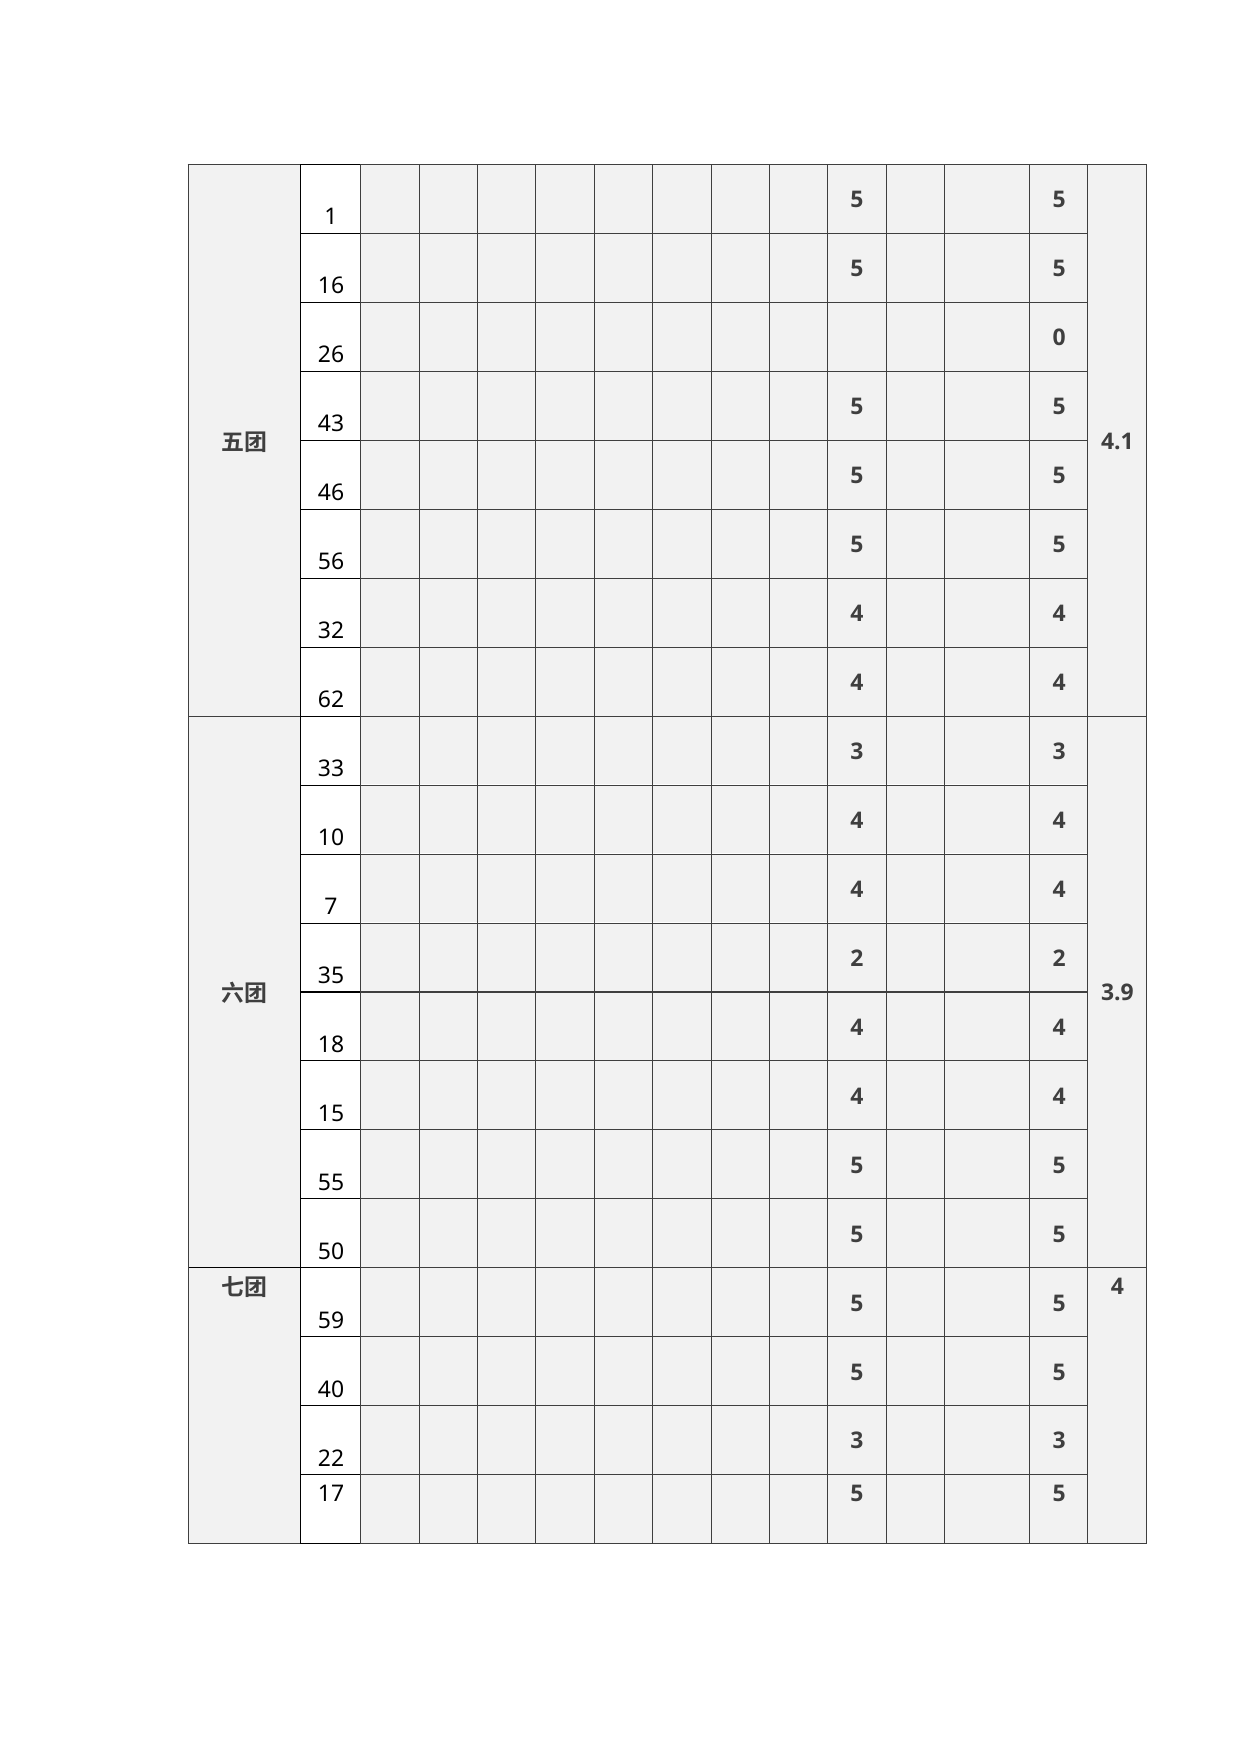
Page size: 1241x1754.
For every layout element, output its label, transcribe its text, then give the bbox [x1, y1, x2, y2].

table_cell [770, 1061, 827, 1129]
table_cell [536, 165, 594, 233]
table_cell [536, 1475, 594, 1543]
table_cell [770, 648, 827, 716]
table_cell [478, 303, 535, 371]
table_cell [712, 165, 769, 233]
table_cell 七团 [189, 1268, 300, 1543]
table_cell [712, 855, 769, 922]
table_cell [770, 993, 827, 1060]
table_cell [887, 372, 944, 440]
table_cell [361, 510, 419, 578]
table_cell [536, 303, 594, 371]
table_cell 5 [828, 234, 886, 302]
table_cell 7 [301, 855, 360, 922]
table_cell [712, 1061, 769, 1129]
table_cell 55 [301, 1130, 360, 1198]
table_cell 5 [1030, 1130, 1087, 1198]
table_cell [420, 855, 477, 922]
table_cell [420, 993, 477, 1060]
table_cell [653, 1061, 711, 1129]
table_cell [478, 993, 535, 1060]
table_cell 4 [1030, 786, 1087, 853]
table_cell 32 [301, 579, 360, 647]
table_cell [770, 786, 827, 853]
table_cell [420, 303, 477, 371]
table_cell [478, 579, 535, 647]
table_cell 3 [1030, 1406, 1087, 1474]
table_cell [945, 165, 1029, 233]
table_cell [945, 303, 1029, 371]
table_cell 4 [1030, 1061, 1087, 1129]
table_cell 62 [301, 648, 360, 716]
table_cell 5 [828, 372, 886, 440]
table_cell [653, 1337, 711, 1405]
table_cell 六团 [189, 717, 300, 1267]
table_cell [945, 1268, 1029, 1336]
table_cell [478, 510, 535, 578]
table_cell [361, 648, 419, 716]
table_cell [595, 924, 652, 991]
table_cell [361, 372, 419, 440]
table_cell [945, 1199, 1029, 1267]
table_cell 5 [1030, 1475, 1087, 1543]
table_cell [887, 1337, 944, 1405]
table_cell [887, 1061, 944, 1129]
table_cell [595, 372, 652, 440]
table_cell 3 [1030, 717, 1087, 784]
table_cell [887, 234, 944, 302]
table_cell [653, 165, 711, 233]
table_cell [712, 441, 769, 509]
table_cell [536, 372, 594, 440]
table_cell [361, 855, 419, 922]
table_cell 5 [1030, 234, 1087, 302]
table_cell [653, 717, 711, 784]
table_cell [712, 1406, 769, 1474]
table_cell [536, 1199, 594, 1267]
table_cell [653, 1268, 711, 1336]
table_cell [536, 1061, 594, 1129]
table_cell 3 [828, 717, 886, 784]
table_cell [536, 441, 594, 509]
table_cell 15 [301, 1061, 360, 1129]
table_cell [361, 234, 419, 302]
table_cell [536, 717, 594, 784]
table_cell [712, 1199, 769, 1267]
table_cell 4 [828, 579, 886, 647]
table_cell 56 [301, 510, 360, 578]
table_cell [595, 441, 652, 509]
table_cell [770, 579, 827, 647]
table_cell [770, 165, 827, 233]
table_cell [420, 786, 477, 853]
table_cell [712, 303, 769, 371]
table_cell [770, 1475, 827, 1543]
table_cell 35 [301, 924, 360, 991]
table_cell [595, 579, 652, 647]
table_cell 1 [301, 165, 360, 233]
table_cell 18 [301, 993, 360, 1060]
table_cell [770, 717, 827, 784]
table_cell [478, 717, 535, 784]
table_cell [887, 303, 944, 371]
table_cell [478, 441, 535, 509]
table_cell 五团 [189, 165, 300, 716]
table_cell 5 [828, 1268, 886, 1336]
table_cell [478, 924, 535, 991]
table_cell [478, 786, 535, 853]
table_cell [770, 1406, 827, 1474]
table_cell [478, 165, 535, 233]
table_cell [887, 1268, 944, 1336]
table_cell [887, 648, 944, 716]
table_cell [945, 855, 1029, 922]
table_cell 5 [828, 1199, 886, 1267]
table_cell [420, 372, 477, 440]
table_cell [536, 648, 594, 716]
table_cell [712, 786, 769, 853]
table_cell [420, 234, 477, 302]
table_cell [712, 1130, 769, 1198]
table_cell [712, 579, 769, 647]
table_cell [653, 1199, 711, 1267]
table_cell 17 [301, 1475, 360, 1543]
table_cell 4 [828, 855, 886, 922]
table_cell [770, 1268, 827, 1336]
table_cell [712, 234, 769, 302]
table_cell [361, 1475, 419, 1543]
table_cell [653, 993, 711, 1060]
table_cell 26 [301, 303, 360, 371]
table_cell [536, 1337, 594, 1405]
table_cell [478, 1130, 535, 1198]
table_cell [420, 441, 477, 509]
table_cell 4.1 [1088, 165, 1146, 716]
table_cell [595, 1199, 652, 1267]
table_cell [653, 510, 711, 578]
table_cell 3.9 [1088, 717, 1146, 1267]
table_cell [712, 372, 769, 440]
table_cell [361, 1406, 419, 1474]
table_cell 40 [301, 1337, 360, 1405]
table_cell [653, 1406, 711, 1474]
table_cell 4 [1030, 579, 1087, 647]
table_cell [420, 510, 477, 578]
table_cell [887, 924, 944, 991]
table_cell [770, 1130, 827, 1198]
table_cell [712, 993, 769, 1060]
table_cell [536, 1130, 594, 1198]
table_cell [595, 1337, 652, 1405]
table_cell [361, 579, 419, 647]
table_cell [653, 648, 711, 716]
table_cell [887, 441, 944, 509]
table_cell [653, 303, 711, 371]
table_cell 5 [828, 510, 886, 578]
table_cell [595, 1061, 652, 1129]
table_cell [770, 234, 827, 302]
table_cell [478, 1199, 535, 1267]
table_cell [945, 372, 1029, 440]
table_cell 4 [828, 786, 886, 853]
table_cell [887, 786, 944, 853]
table_cell [712, 648, 769, 716]
table_cell 5 [828, 1337, 886, 1405]
table_cell 4 [828, 1061, 886, 1129]
table_cell [420, 1337, 477, 1405]
table_cell 5 [828, 1475, 886, 1543]
table_cell [536, 786, 594, 853]
table_cell [595, 993, 652, 1060]
table_cell [361, 441, 419, 509]
table_cell [478, 1337, 535, 1405]
table_cell [595, 1130, 652, 1198]
table_cell [361, 717, 419, 784]
table_cell [361, 1337, 419, 1405]
table_cell [770, 924, 827, 991]
table_cell 5 [1030, 510, 1087, 578]
table_cell [770, 1337, 827, 1405]
table_cell [945, 717, 1029, 784]
table_cell [945, 510, 1029, 578]
table_cell [478, 855, 535, 922]
table_cell [420, 1130, 477, 1198]
table_cell 0 [1030, 303, 1087, 371]
table_cell [653, 924, 711, 991]
table_cell 50 [301, 1199, 360, 1267]
table_cell [420, 717, 477, 784]
table_cell [770, 510, 827, 578]
table_cell [653, 855, 711, 922]
table_cell 5 [828, 165, 886, 233]
table_cell [478, 1268, 535, 1336]
table_cell [945, 993, 1029, 1060]
table_cell [945, 648, 1029, 716]
table_cell 4 [1030, 648, 1087, 716]
table_cell [420, 165, 477, 233]
table_cell [653, 579, 711, 647]
table_cell [595, 1475, 652, 1543]
table_cell [361, 993, 419, 1060]
table_cell [828, 303, 886, 371]
table_cell [712, 717, 769, 784]
table_cell [653, 786, 711, 853]
table_cell 22 [301, 1406, 360, 1474]
table_cell [536, 924, 594, 991]
table_cell [770, 441, 827, 509]
table_cell [712, 510, 769, 578]
table_cell [536, 1268, 594, 1336]
table_cell [887, 165, 944, 233]
table_cell [887, 1475, 944, 1543]
table_cell [887, 579, 944, 647]
table_cell 5 [828, 441, 886, 509]
table_cell 4 [1030, 993, 1087, 1060]
table_cell 33 [301, 717, 360, 784]
table_cell [478, 1061, 535, 1129]
table_cell [887, 1130, 944, 1198]
table_cell [945, 1061, 1029, 1129]
table_cell [420, 1268, 477, 1336]
table_cell [420, 1199, 477, 1267]
table_cell 3 [828, 1406, 886, 1474]
table_cell 46 [301, 441, 360, 509]
table_cell [770, 855, 827, 922]
table_cell [478, 1406, 535, 1474]
table_cell [770, 1199, 827, 1267]
table_cell 4 [828, 648, 886, 716]
table_cell [536, 234, 594, 302]
table_cell [595, 717, 652, 784]
table_cell [595, 648, 652, 716]
table_cell [653, 234, 711, 302]
table_cell [945, 786, 1029, 853]
table_cell [478, 648, 535, 716]
table_cell [712, 1475, 769, 1543]
table_cell 4 [1030, 855, 1087, 922]
table_cell [653, 372, 711, 440]
table_cell [478, 234, 535, 302]
table_cell [361, 1199, 419, 1267]
table_cell 5 [828, 1130, 886, 1198]
table_cell [653, 1130, 711, 1198]
table_cell [420, 924, 477, 991]
table_cell [595, 234, 652, 302]
table_cell [420, 1406, 477, 1474]
table_cell 2 [828, 924, 886, 991]
table_cell [945, 1475, 1029, 1543]
table_cell [887, 1199, 944, 1267]
table_cell [595, 855, 652, 922]
table_cell [536, 579, 594, 647]
table_cell [361, 924, 419, 991]
table_cell [945, 1406, 1029, 1474]
table_cell [945, 579, 1029, 647]
table_cell [361, 1268, 419, 1336]
table_cell 4 [1088, 1268, 1146, 1543]
table_cell [420, 1475, 477, 1543]
table_cell [712, 1268, 769, 1336]
table_cell 59 [301, 1268, 360, 1336]
table_cell 5 [1030, 1199, 1087, 1267]
table_cell [361, 303, 419, 371]
table_cell [770, 372, 827, 440]
table_cell [420, 648, 477, 716]
table_cell [420, 1061, 477, 1129]
table_cell [536, 510, 594, 578]
table_cell [887, 1406, 944, 1474]
table_cell [887, 510, 944, 578]
table_cell [887, 717, 944, 784]
table_cell [595, 1406, 652, 1474]
table_cell 5 [1030, 1337, 1087, 1405]
table_cell 10 [301, 786, 360, 853]
table_cell 5 [1030, 372, 1087, 440]
table_cell [945, 1337, 1029, 1405]
table_cell [361, 165, 419, 233]
table_cell [595, 1268, 652, 1336]
table_cell [887, 993, 944, 1060]
table_cell [420, 579, 477, 647]
table_cell 5 [1030, 1268, 1087, 1336]
table_cell [595, 786, 652, 853]
table_cell [478, 372, 535, 440]
table_cell [361, 1130, 419, 1198]
table_cell [361, 1061, 419, 1129]
table_cell [945, 1130, 1029, 1198]
table_cell 4 [828, 993, 886, 1060]
table_cell [361, 786, 419, 853]
table_cell [945, 234, 1029, 302]
table_cell [536, 855, 594, 922]
table_cell 16 [301, 234, 360, 302]
table_cell [712, 1337, 769, 1405]
table_cell 5 [1030, 441, 1087, 509]
table_cell [595, 303, 652, 371]
table_cell [653, 1475, 711, 1543]
table_cell 5 [1030, 165, 1087, 233]
table_cell [595, 165, 652, 233]
table_cell [536, 993, 594, 1060]
table_cell [945, 924, 1029, 991]
table_cell [887, 855, 944, 922]
table_cell [653, 441, 711, 509]
table_cell [945, 441, 1029, 509]
table_cell [712, 924, 769, 991]
table_cell [595, 510, 652, 578]
table_cell [478, 1475, 535, 1543]
table_cell 2 [1030, 924, 1087, 991]
table_cell [536, 1406, 594, 1474]
table_cell 43 [301, 372, 360, 440]
table_cell [770, 303, 827, 371]
